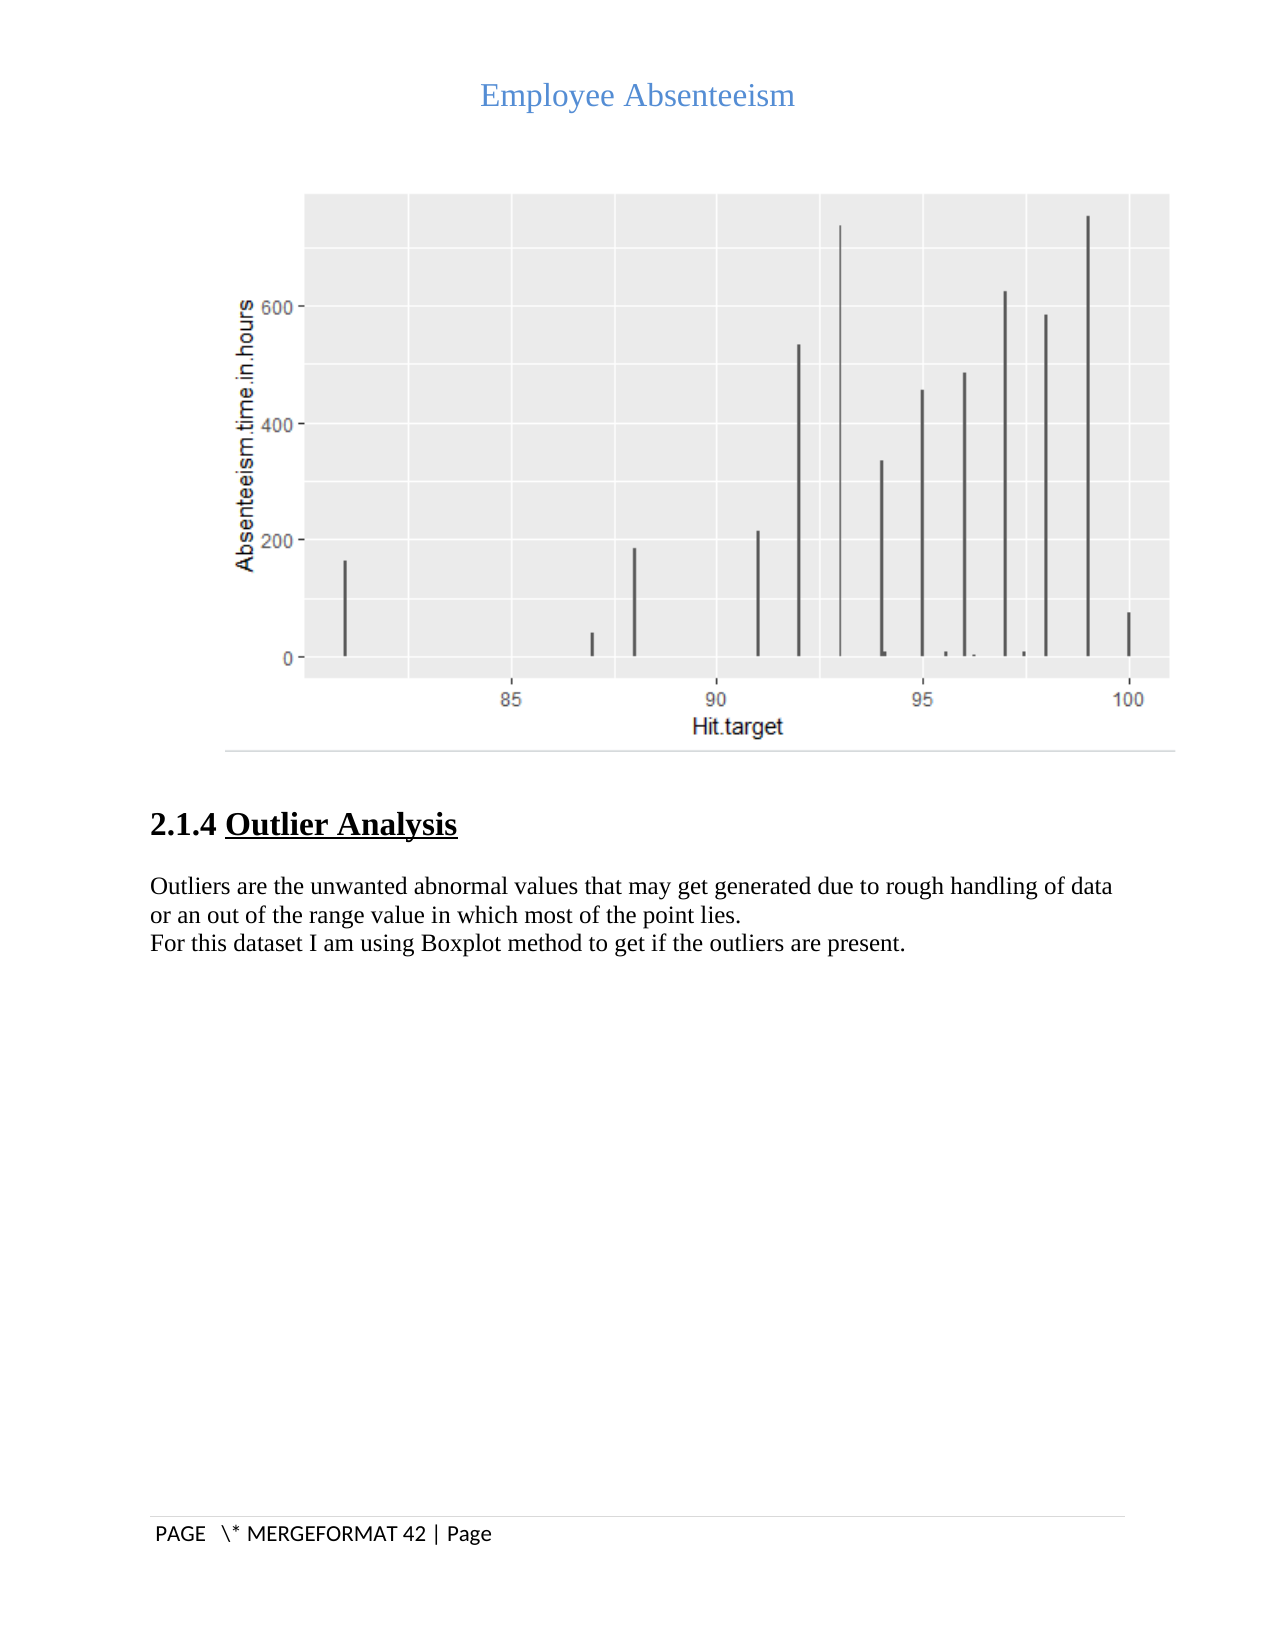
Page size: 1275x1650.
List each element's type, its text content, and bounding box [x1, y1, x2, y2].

text 2.1.4 Outlier Analysis [150, 804, 1125, 842]
text For this dataset I am using Boxplot method to get if the outliers are present. [150, 928, 1125, 957]
text Outliers are the unwanted abnormal values that may get generated due to rough handling of data or an out of the range value in which most of the point lies. [150, 871, 1125, 928]
picture [225, 189, 1176, 752]
